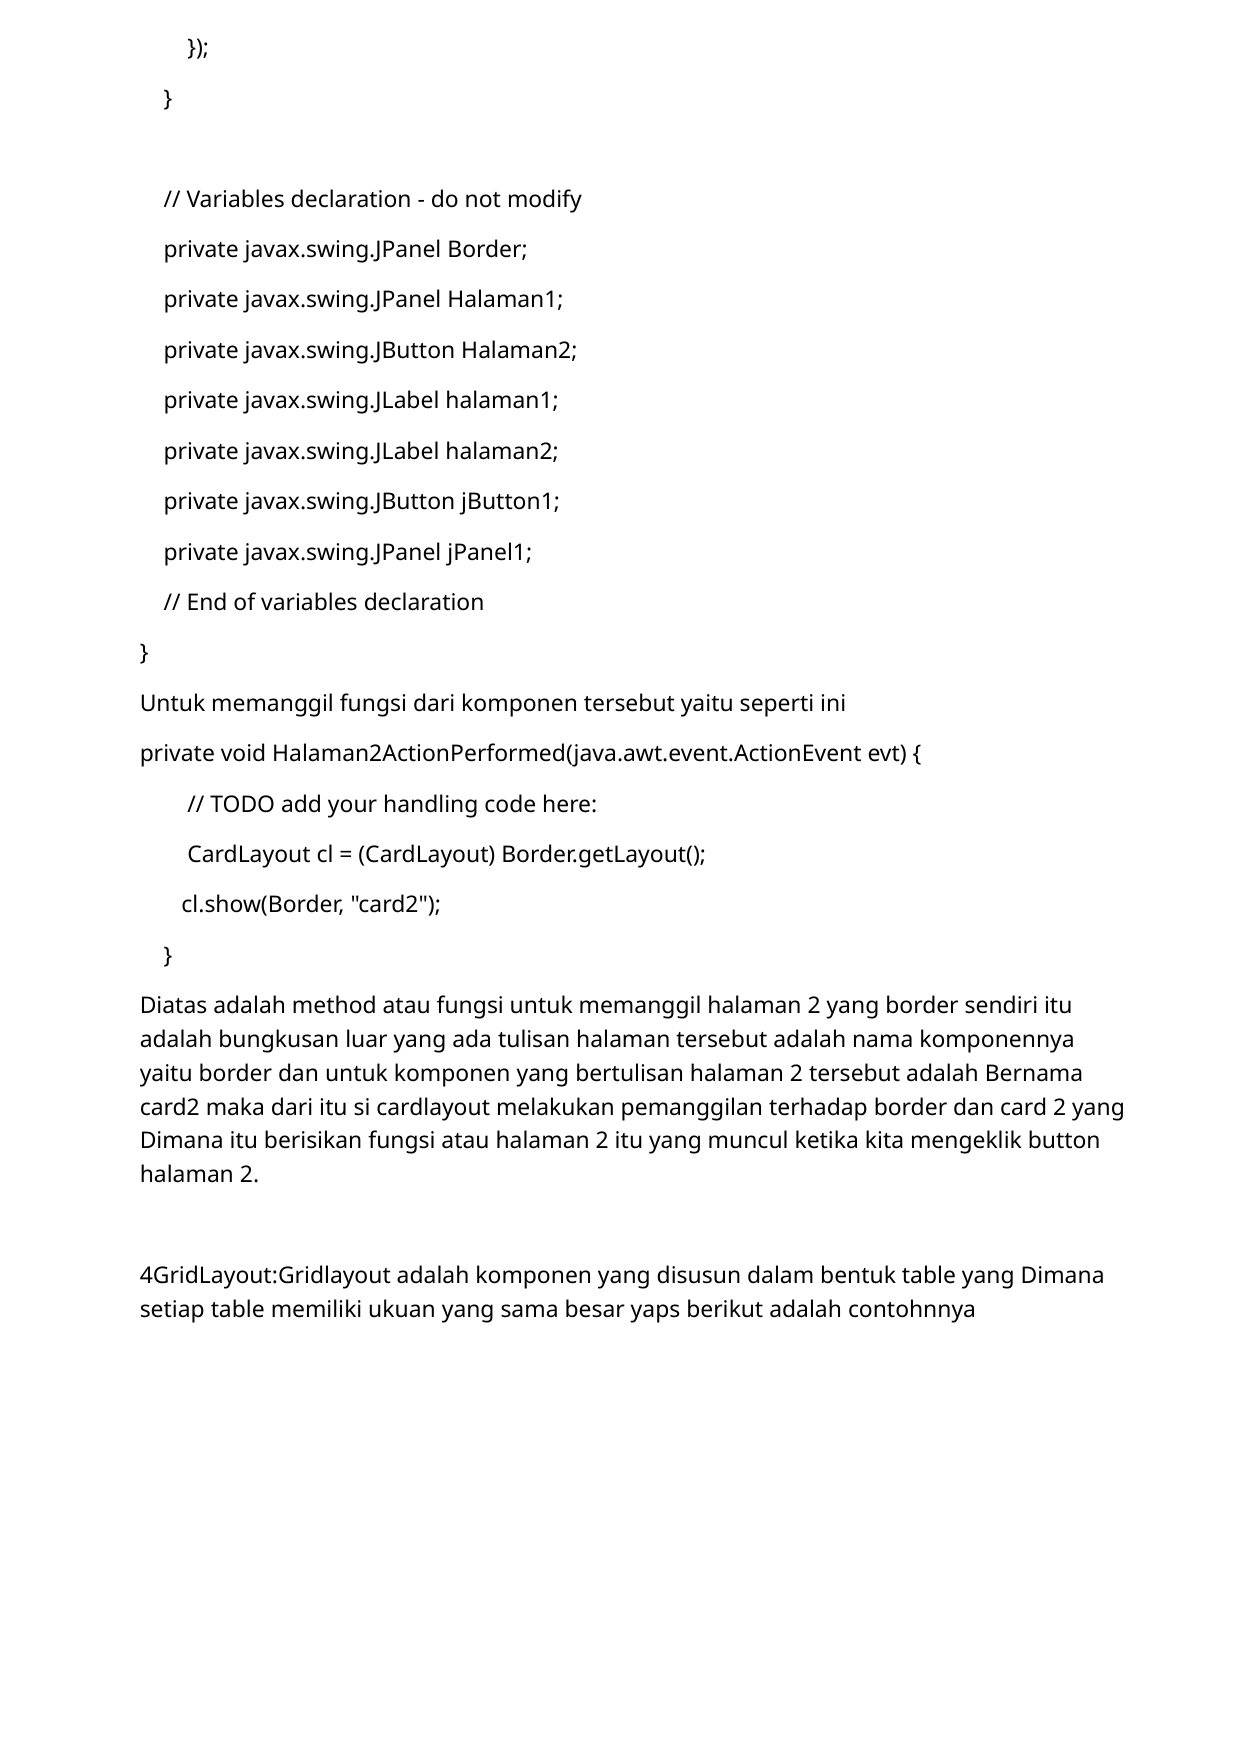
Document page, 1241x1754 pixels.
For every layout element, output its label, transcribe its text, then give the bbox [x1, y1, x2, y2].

text private javax.swing.JButton Halaman2; [139, 334, 1128, 365]
text 4GridLayout:Gridlayout adalah komponen yang disusun dalam bentuk table yang Dimana setiap table memiliki ukuan yang sama besar yaps berikut adalah contohnnya [139, 1259, 1128, 1324]
text private javax.swing.JPanel Border; [139, 233, 1128, 264]
text } [139, 939, 1128, 970]
text private javax.swing.JPanel Halaman1; [139, 283, 1128, 314]
text cl.show(Border, "card2"); [139, 888, 1128, 919]
text private void Halaman2ActionPerformed(java.awt.event.ActionEvent evt) { [139, 737, 1128, 768]
text // Variables declaration - do not modify [139, 182, 1128, 214]
text } [139, 636, 1128, 667]
text private javax.swing.JLabel halaman1; [139, 384, 1128, 415]
text Diatas adalah method atau fungsi untuk memanggil halaman 2 yang border sendiri itu adalah bungkusan luar yang ada tulisan halaman tersebut adalah nama komponennya yaitu border dan untuk komponen yang bertulisan halaman 2 tersebut adalah Bernama card2 maka dari itu si cardlayout melakukan pemanggilan terhadap border dan card 2 yang Dimana itu berisikan fungsi atau halaman 2 itu yang muncul ketika kita mengeklik button halaman 2. [139, 989, 1128, 1189]
text Untuk memanggil fungsi dari komponen tersebut yaitu seperti ini [139, 687, 1128, 718]
text }); [139, 31, 1128, 62]
text } [139, 82, 1128, 113]
text // End of variables declaration [139, 586, 1128, 617]
text private javax.swing.JPanel jPanel1; [139, 535, 1128, 567]
text private javax.swing.JLabel halaman2; [139, 434, 1128, 466]
text // TODO add your handling code here: [139, 787, 1128, 819]
text private javax.swing.JButton jButton1; [139, 485, 1128, 516]
text CardLayout cl = (CardLayout) Border.getLayout(); [139, 838, 1128, 869]
